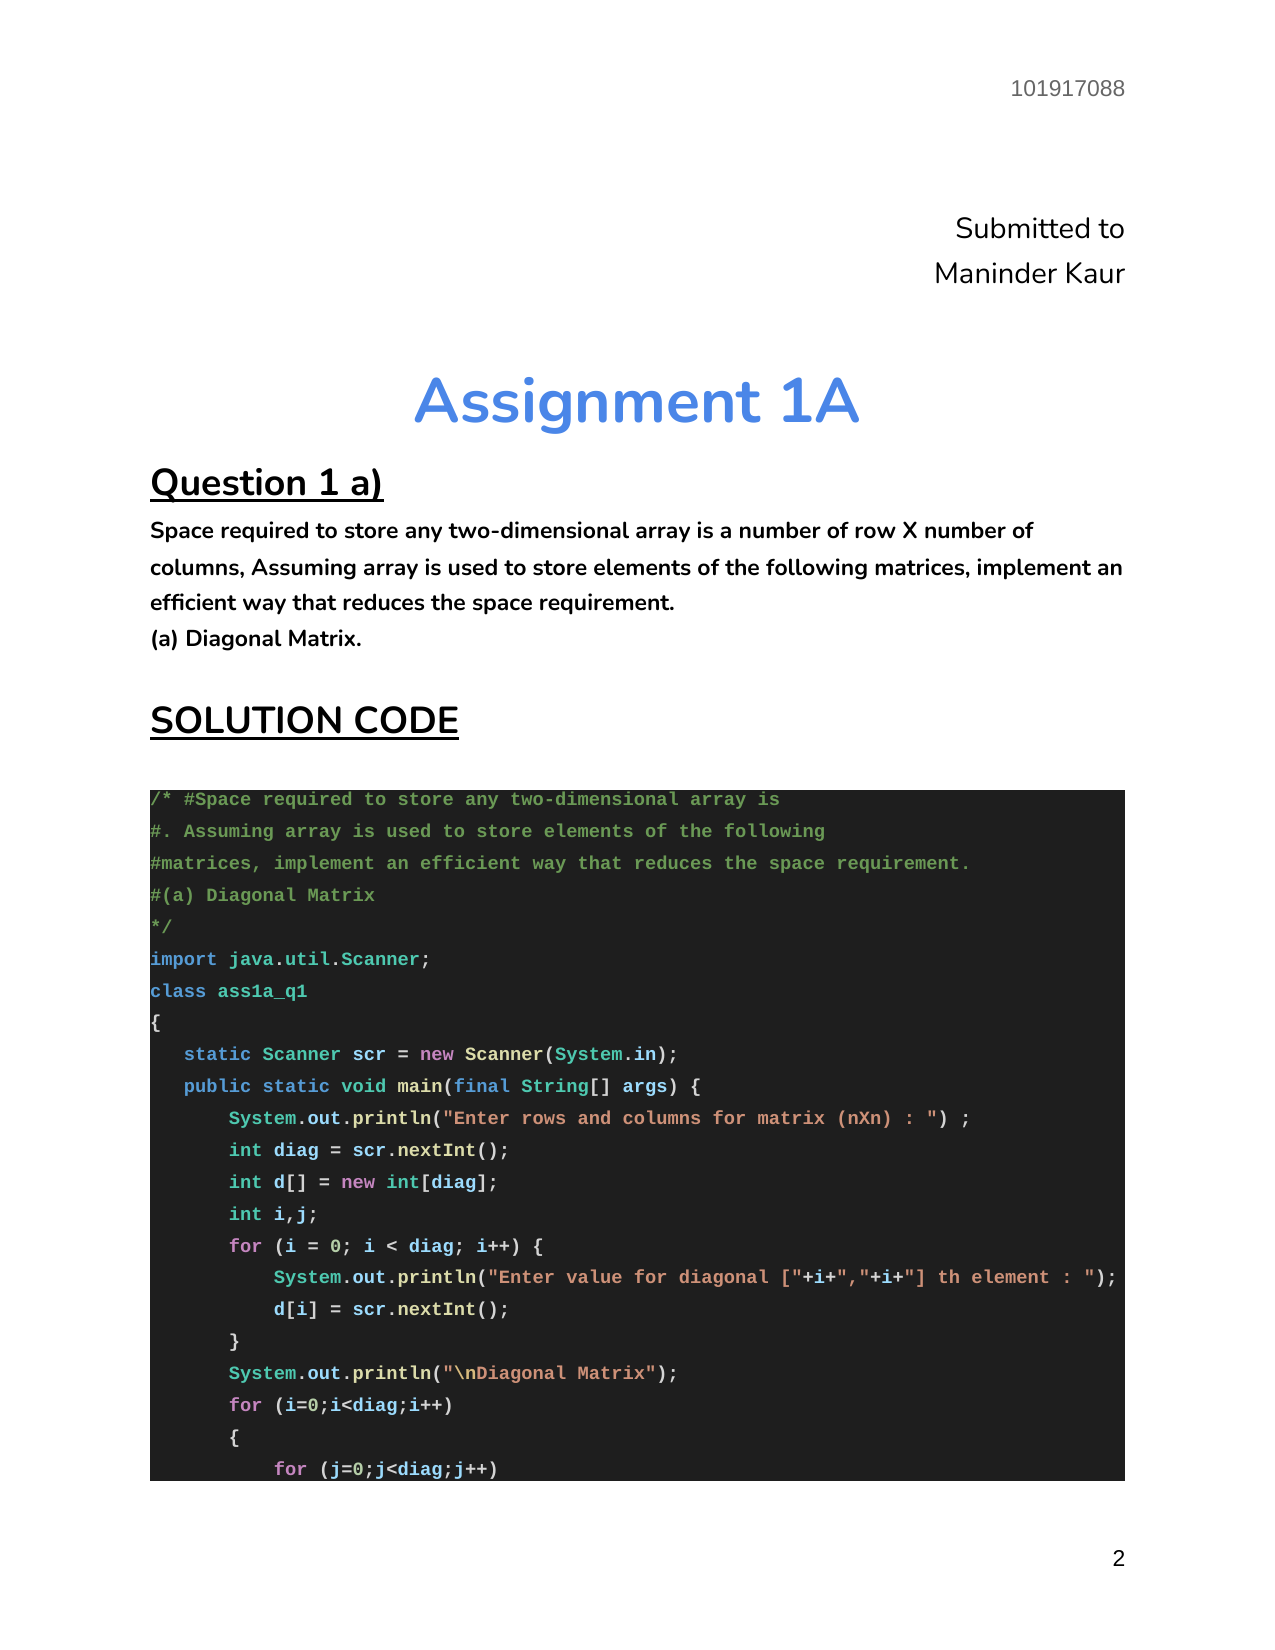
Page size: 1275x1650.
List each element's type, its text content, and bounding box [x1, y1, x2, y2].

text } [150, 1332, 1125, 1353]
text for (j=0;j<diag;j++) [150, 1459, 1125, 1481]
text #matrices, implement an efficient way that reduces the space requirement. [150, 854, 1125, 875]
text int i,j; [150, 1204, 1125, 1226]
text { [150, 1428, 1125, 1449]
text /* #Space required to store any two-dimensional array is [150, 790, 1125, 811]
text d[i] = scr.nextInt(); [150, 1300, 1125, 1321]
text #. Assuming array is used to store elements of the following [150, 822, 1125, 843]
text int d[] = new int[diag]; [150, 1173, 1125, 1194]
text static Scanner scr = new Scanner(System.in); [150, 1045, 1125, 1066]
text #(a) Diagonal Matrix [150, 886, 1125, 907]
text */ [150, 918, 1125, 939]
text import java.util.Scanner; [150, 949, 1125, 971]
text (a) Diagonal Matrix. [150, 623, 1125, 655]
text { [150, 1013, 1125, 1034]
text Assignment 1A [150, 359, 1125, 444]
text Question 1 a) [150, 457, 1125, 508]
text Maninder Kaur [150, 254, 1125, 294]
text Submitted to [150, 209, 1125, 248]
text public static void main(final String[] args) { [150, 1077, 1125, 1098]
text System.out.println("Enter value for diagonal ["+i+","+i+"] th element : "); [150, 1268, 1125, 1289]
text SOLUTION CODE [150, 695, 1125, 747]
text System.out.println("Enter rows and columns for matrix (nXn) : ") ; [150, 1109, 1125, 1130]
text for (i = 0; i < diag; i++) { [150, 1236, 1125, 1258]
text System.out.println("\nDiagonal Matrix"); [150, 1364, 1125, 1385]
text int diag = scr.nextInt(); [150, 1141, 1125, 1162]
text Space required to store any two-dimensional array is a number of row X number of columns, Assuming array is used to store elements of the following matrices, implement an efficient way that reduces the space requirement. [150, 516, 1125, 619]
text class ass1a_q1 [150, 981, 1125, 1003]
text for (i=0;i<diag;i++) [150, 1396, 1125, 1417]
